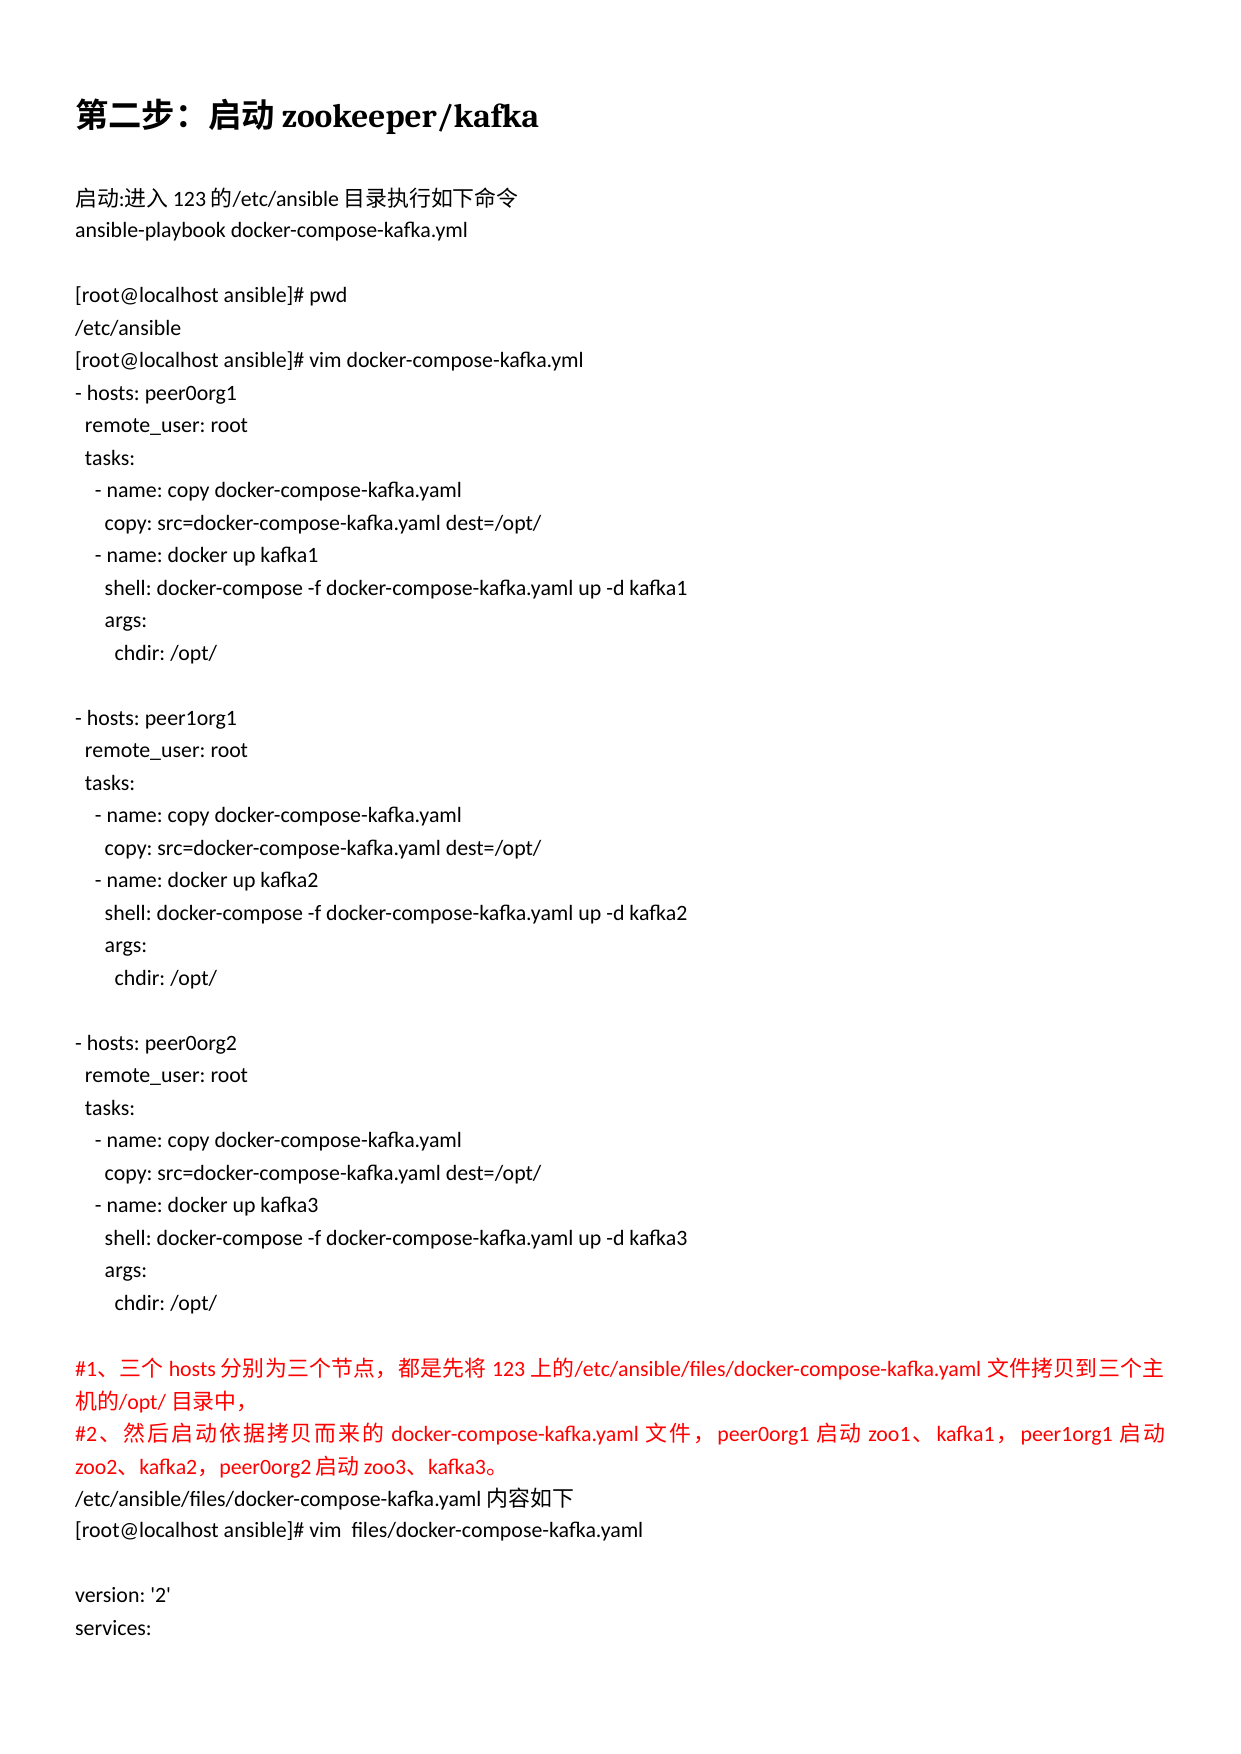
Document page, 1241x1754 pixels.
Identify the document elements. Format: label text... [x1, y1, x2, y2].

text tasks: [75, 1091, 1165, 1123]
text - name: docker up kafka3 [75, 1188, 1165, 1221]
text chdir: /opt/ [75, 961, 1165, 993]
text services: [75, 1611, 1165, 1643]
text [root@localhost ansible]# vim docker-compose-kafka.yml [75, 343, 1165, 376]
text args: [75, 1253, 1165, 1286]
text - hosts: peer1org1 [75, 701, 1165, 733]
text - hosts: peer0org2 [75, 1026, 1165, 1058]
subtitle 第二步：启动zookeeper/kafka [75, 81, 1165, 146]
text remote_user: root [75, 408, 1165, 441]
text args: [75, 603, 1165, 636]
text copy: src=docker-compose-kafka.yaml dest=/opt/ [75, 831, 1165, 863]
text remote_user: root [75, 733, 1165, 766]
text /etc/ansible [75, 311, 1165, 343]
text 启动:进入123的/etc/ansible目录执行如下命令 [75, 181, 1165, 213]
text - name: copy docker-compose-kafka.yaml [75, 1123, 1165, 1156]
text #1、三个hosts分别为三个节点，都是先将123上的/etc/ansible/files/docker-compose-kafka.yaml 文件拷贝到三个主机的/opt/ 目录中， [75, 1351, 1165, 1416]
text copy: src=docker-compose-kafka.yaml dest=/opt/ [75, 1156, 1165, 1188]
text #2、然后启动依据拷贝而来的docker-compose-kafka.yaml文件，peer0org1启动zoo1、kafka1，peer1org1启动zoo2、kafka2，peer0org2启动zoo3、kafka3。 [75, 1416, 1165, 1481]
text - hosts: peer0org1 [75, 376, 1165, 408]
text chdir: /opt/ [75, 1286, 1165, 1318]
text tasks: [75, 441, 1165, 473]
text - name: copy docker-compose-kafka.yaml [75, 798, 1165, 831]
text - name: copy docker-compose-kafka.yaml [75, 473, 1165, 506]
text ansible-playbook docker-compose-kafka.yml [75, 213, 1165, 246]
text - name: docker up kafka2 [75, 863, 1165, 896]
text shell: docker-compose -f docker-compose-kafka.yaml up -d kafka3 [75, 1221, 1165, 1253]
text shell: docker-compose -f docker-compose-kafka.yaml up -d kafka2 [75, 896, 1165, 928]
text shell: docker-compose -f docker-compose-kafka.yaml up -d kafka1 [75, 571, 1165, 603]
text - name: docker up kafka1 [75, 538, 1165, 571]
text [root@localhost ansible]# vim files/docker-compose-kafka.yaml [75, 1513, 1165, 1546]
text version: '2' [75, 1578, 1165, 1611]
text tasks: [75, 766, 1165, 798]
text /etc/ansible/files/docker-compose-kafka.yaml 内容如下 [75, 1481, 1165, 1513]
text [root@localhost ansible]# pwd [75, 278, 1165, 311]
text chdir: /opt/ [75, 636, 1165, 668]
text remote_user: root [75, 1058, 1165, 1091]
text args: [75, 928, 1165, 961]
text copy: src=docker-compose-kafka.yaml dest=/opt/ [75, 506, 1165, 538]
